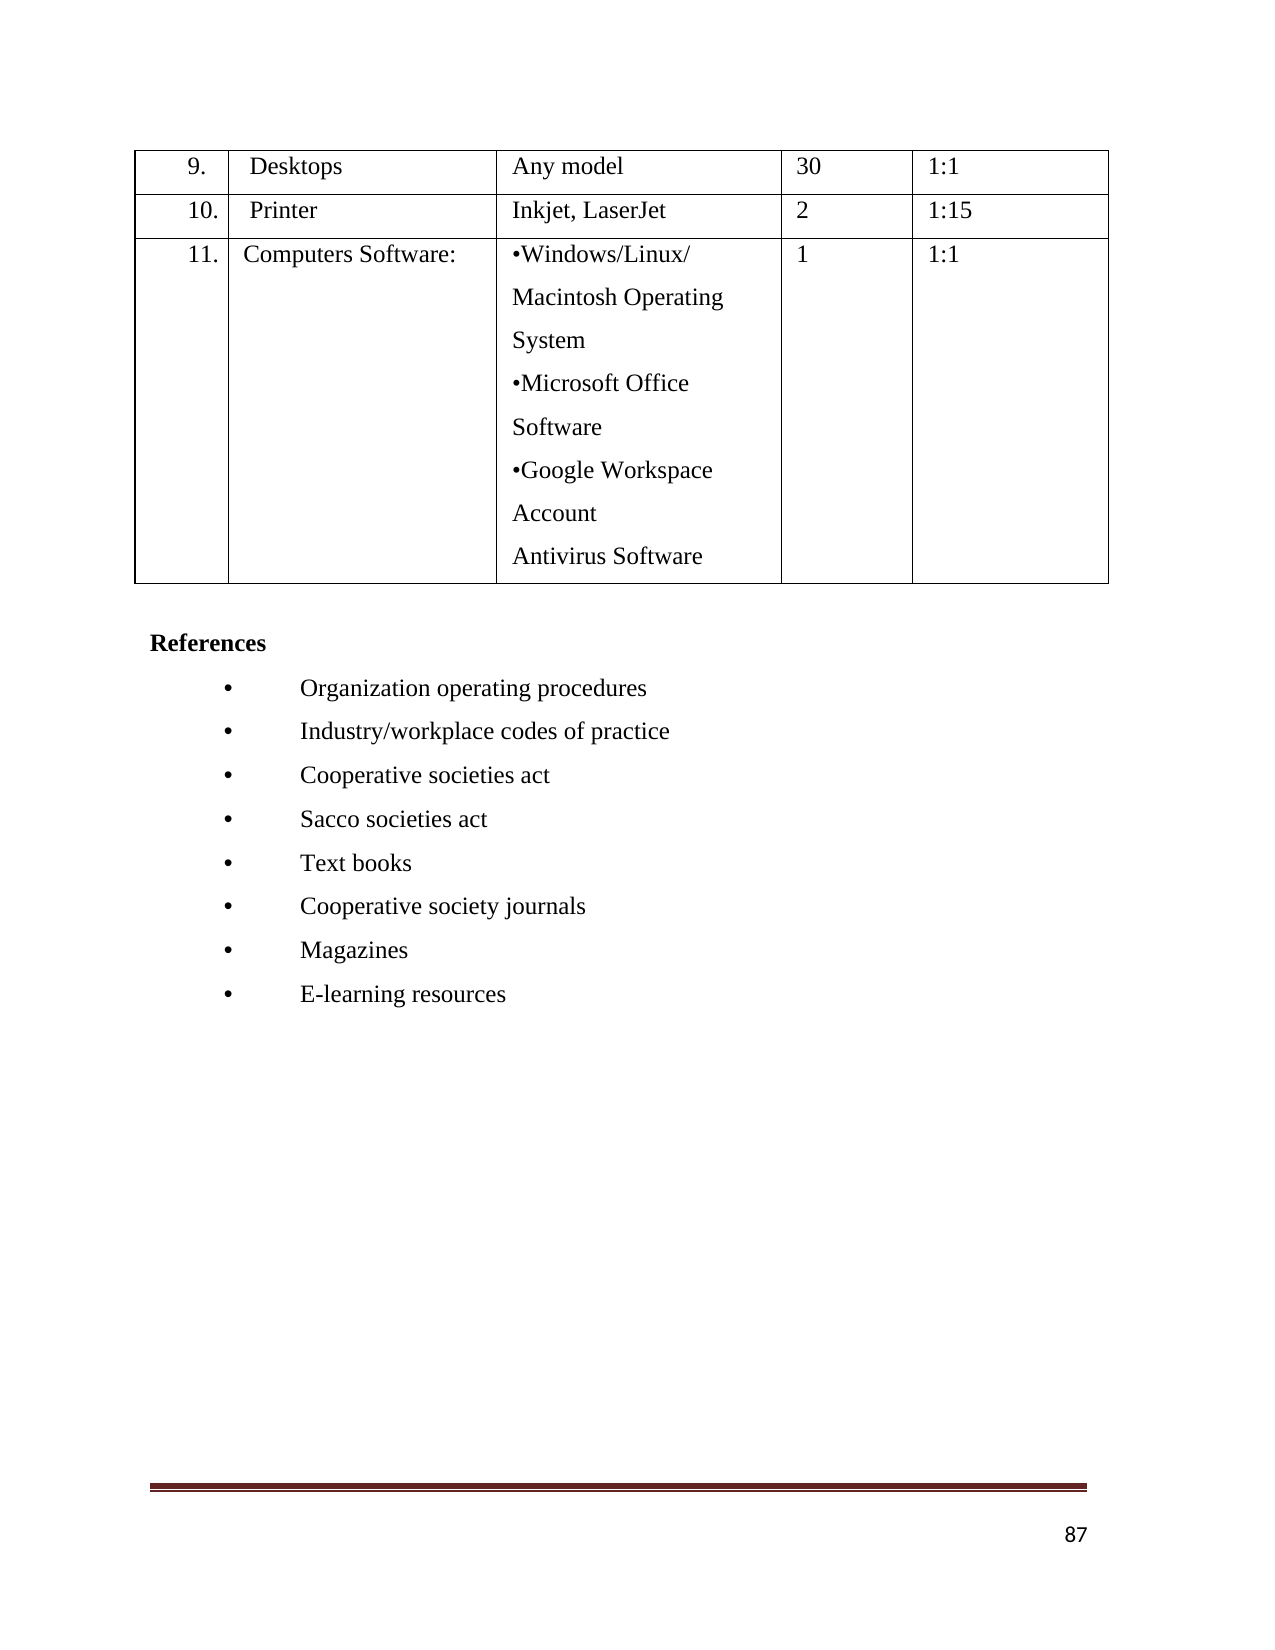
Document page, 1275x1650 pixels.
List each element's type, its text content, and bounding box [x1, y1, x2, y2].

table_cell 2 [782, 195, 912, 238]
table_cell 30 [782, 151, 912, 194]
text References [149, 628, 1087, 657]
list Industry/workplace codes of practice [223, 716, 1087, 745]
list Cooperative society journals [223, 891, 1087, 920]
table_cell [136, 151, 228, 194]
table_cell [136, 239, 228, 583]
table_cell Desktops [229, 151, 496, 194]
list Text books [223, 847, 1087, 876]
table_cell 1:1 [913, 151, 1108, 194]
table_cell 1:15 [913, 195, 1108, 238]
table_cell Inkjet, LaserJet [497, 195, 781, 238]
list Organization operating procedures [223, 672, 1087, 701]
list E-learning resources [223, 979, 1087, 1008]
table_cell Any model [497, 151, 781, 194]
list Sacco societies act [223, 804, 1087, 833]
table_cell Computers Software: [229, 239, 496, 583]
list Magazines [223, 935, 1087, 964]
table_cell 1 [782, 239, 912, 583]
table_cell Printer [229, 195, 496, 238]
list Cooperative societies act [223, 760, 1087, 789]
table_cell 1:1 [913, 239, 1108, 583]
table_cell [136, 195, 228, 238]
table_cell •Windows/Linux/Macintosh Operating System •Microsoft Office Software •Google Workspace Account Antivirus Software [497, 239, 781, 583]
